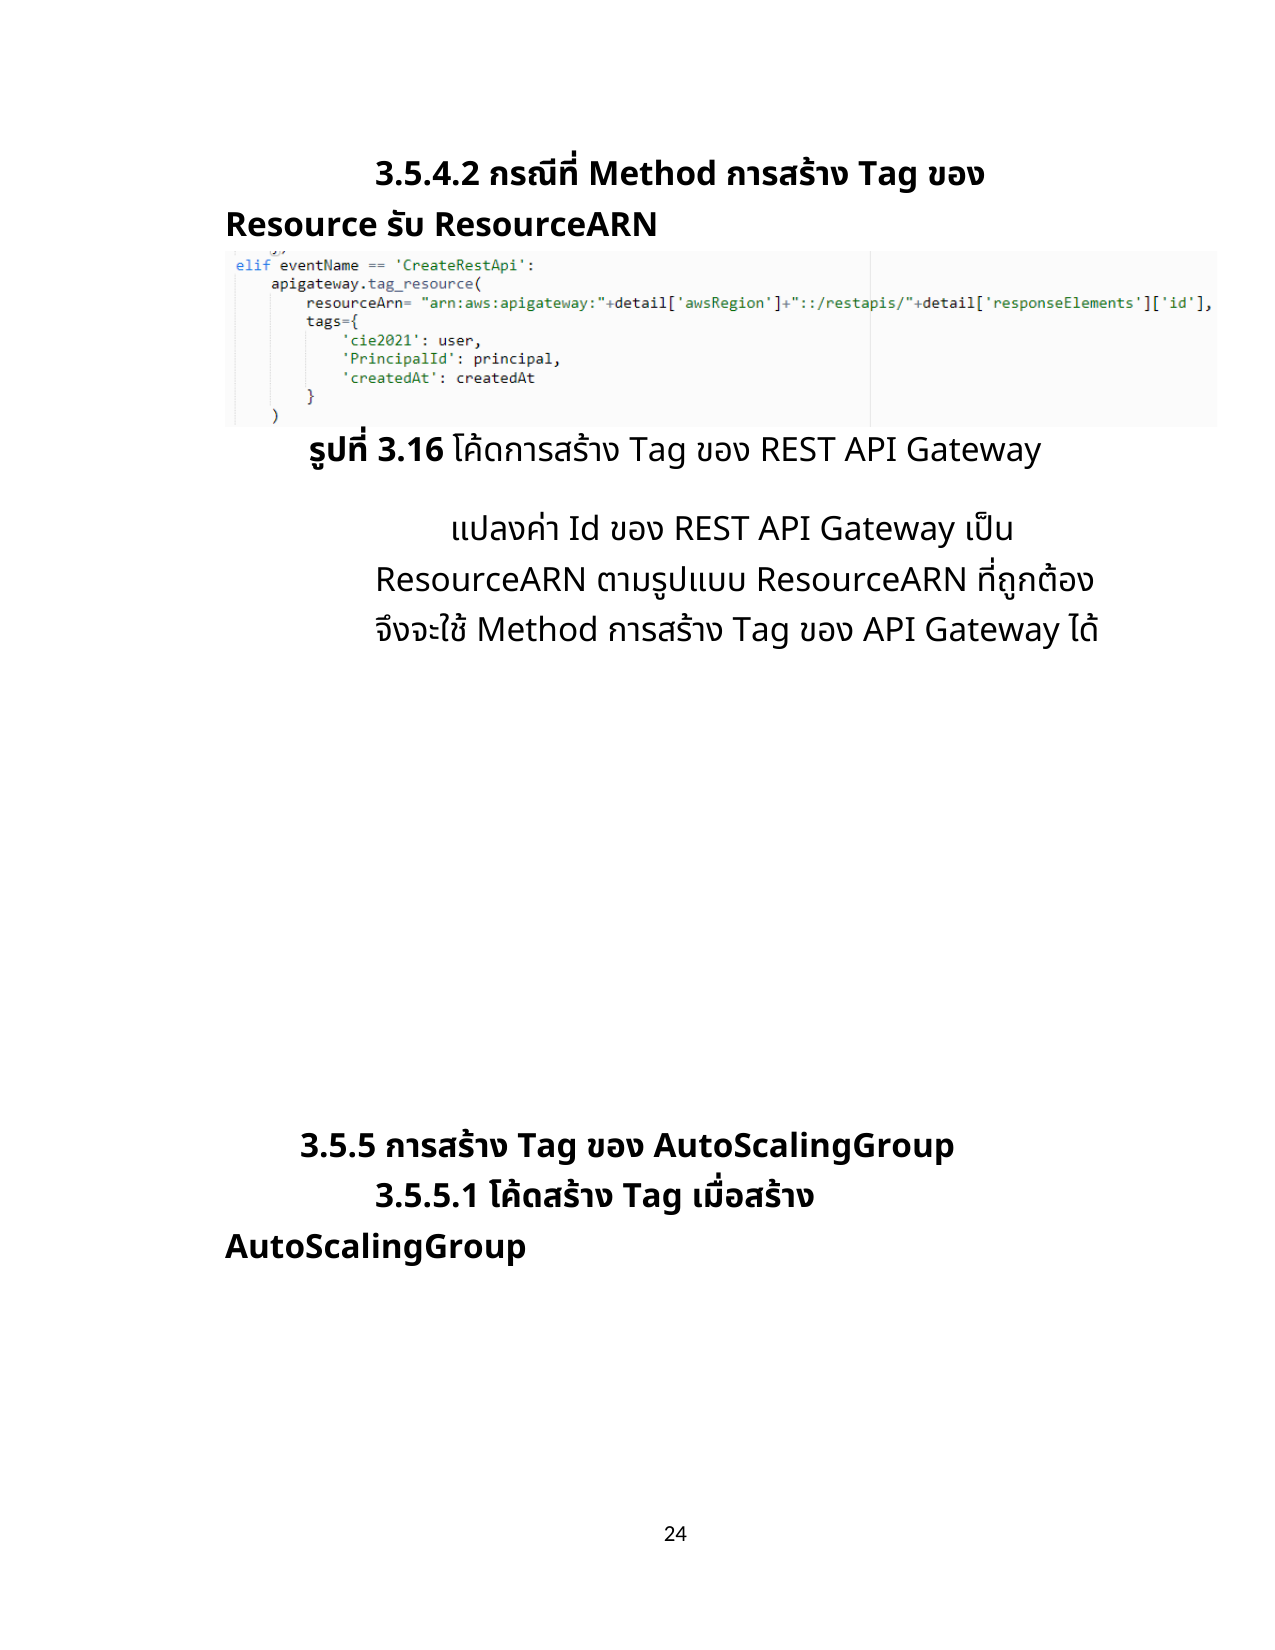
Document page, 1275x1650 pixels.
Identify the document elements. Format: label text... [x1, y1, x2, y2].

text 3.5.5 การสร้าง Tag ของ AutoScalingGroup [225, 1122, 1125, 1172]
text รูปที่ 3.16 โค้ดการสร้าง Tag ของ REST API Gateway [225, 427, 1125, 477]
text 3.5.5.1 โค้ดสร้าง Tag เมื่อสร้าง AutoScalingGroup [225, 1172, 1125, 1268]
picture [225, 251, 1218, 427]
text 3.5.4.2 กรณีที่ Method การสร้าง Tag ของ Resource รับ ResourceARN [225, 150, 1125, 251]
text แปลงค่า Id ของ REST API Gateway เป็น ResourceARN ตามรูปแบบ ResourceARN ที่ถูกต้อง จึงจะใช้ Method การสร้าง Tag ของ API Gateway ได้ [375, 505, 1125, 657]
